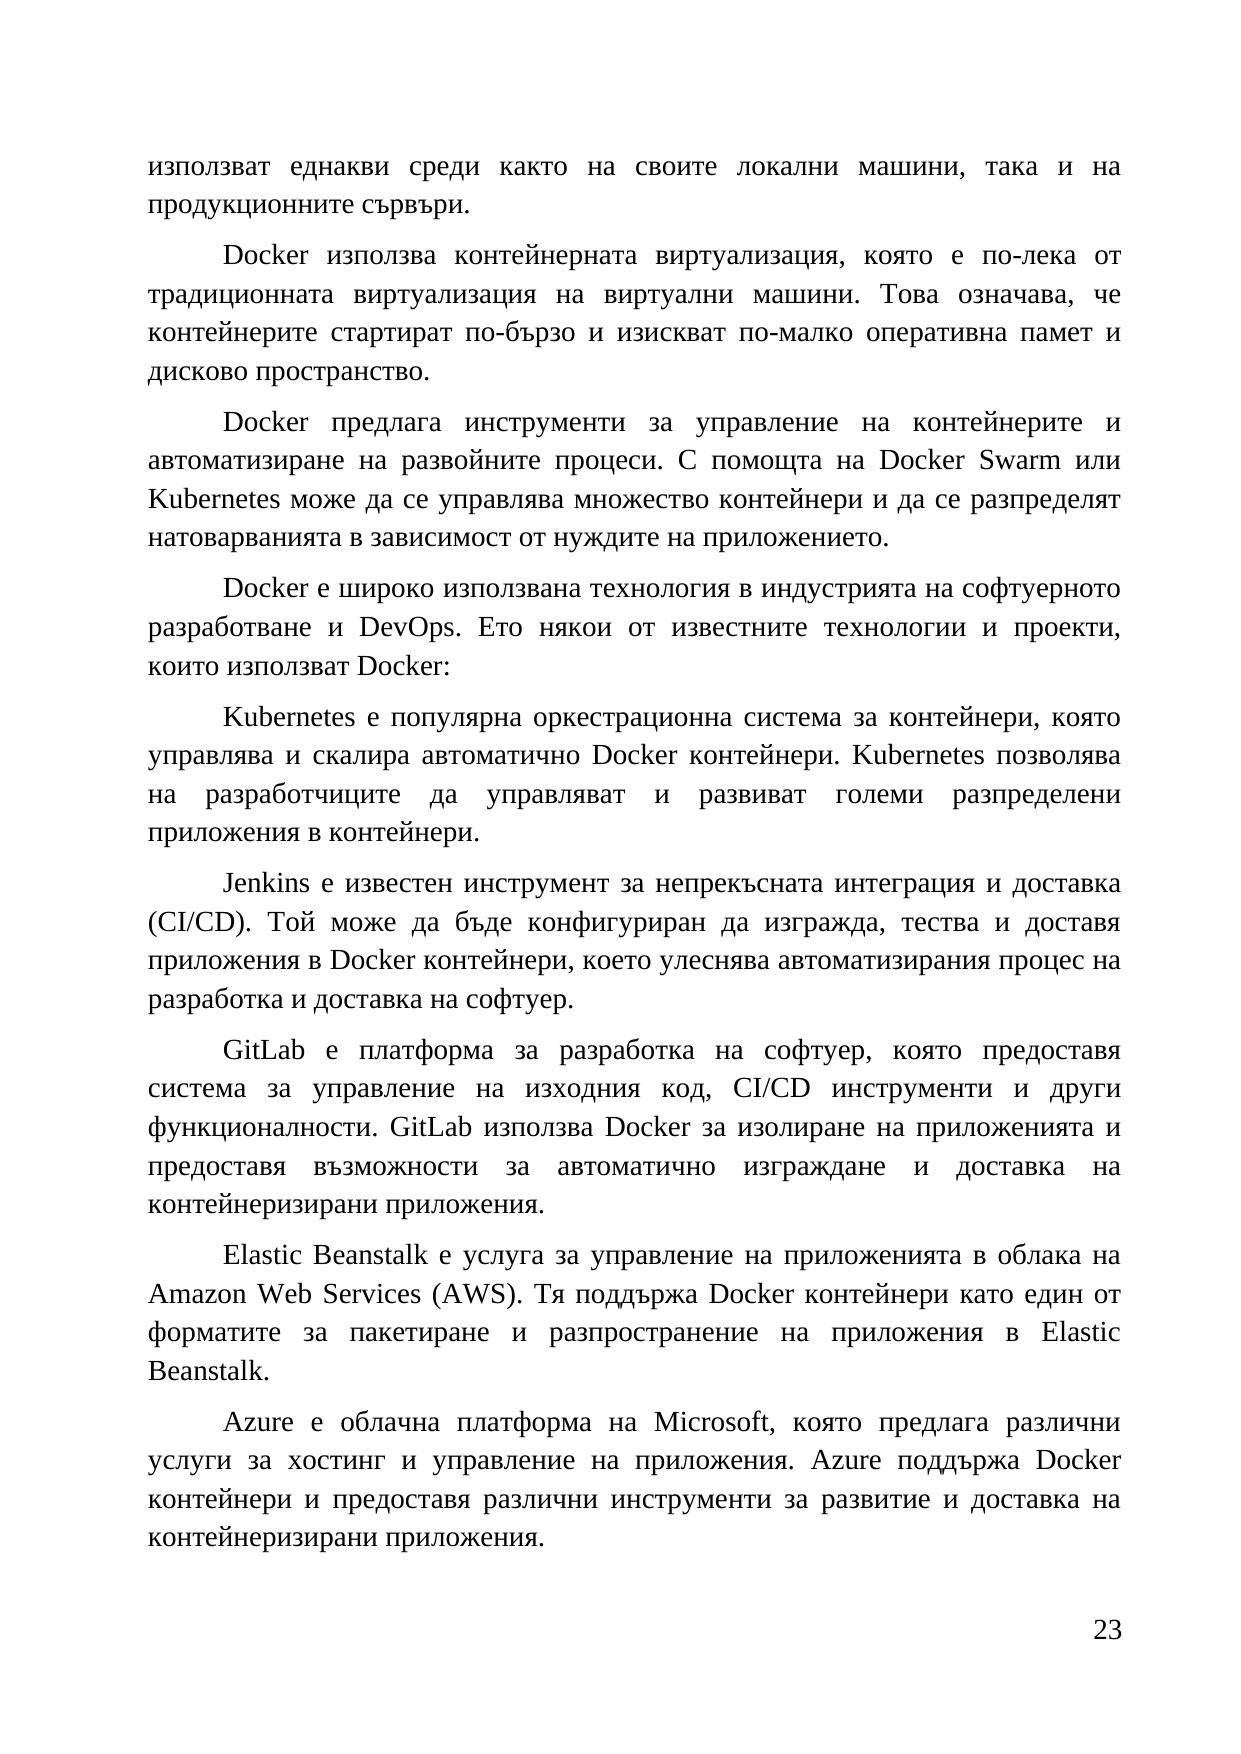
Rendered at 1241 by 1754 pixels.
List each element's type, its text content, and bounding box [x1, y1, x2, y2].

text Docker използва контейнерната виртуализация, която е по-лека от традиционната виртуализация на виртуални машини. Това означава, че контейнерите стартират по-бързо и изискват по-малко оперативна памет и дисково пространство. [148, 237, 1122, 386]
text Azure е облачна платформа на Microsoft, която предлага различни услуги за хостинг и управление на приложения. Azure поддържа Docker контейнери и предоставя различни инструменти за развитие и доставка на контейнеризирани приложения. [148, 1404, 1122, 1553]
text Docker предлага инструменти за управление на контейнерите и автоматизиране на развойните процеси. С помощта на Docker Swarm или Kubernetes може да се управлява множество контейнери и да се разпределят натоварванията в зависимост от нуждите на приложението. [148, 404, 1122, 553]
text Elastic Beanstalk е услуга за управление на приложенията в облака на Amazon Web Services (AWS). Тя поддържа Docker контейнери като един от форматите за пакетиране и разпространение на приложения в Elastic Beanstalk. [148, 1237, 1122, 1386]
text Docker е широко използвана технология в индустрията на софтуерното разработване и DevOps. Ето някои от известните технологии и проекти, които използват Docker: [148, 571, 1122, 681]
text GitLab е платформа за разработка на софтуер, която предоставя система за управление на изходния код, CI/CD инструменти и други функционалности. GitLab използва Docker за изолиране на приложенията и предоставя възможности за автоматично изграждане и доставка на контейнеризирани приложения. [148, 1032, 1122, 1220]
text Kubernetes е популярна оркестрационна система за контейнери, която управлява и скалира автоматично Docker контейнери. Kubernetes позволява на разработчиците да управляват и развиват големи разпределени приложения в контейнери. [148, 699, 1122, 848]
text Jenkins е известен инструмент за непрекъсната интеграция и доставка (CI/CD). Той може да бъде конфигуриран да изгражда, тества и доставя приложения в Docker контейнери, което улеснява автоматизирания процес на разработка и доставка на софтуер. [148, 865, 1122, 1014]
